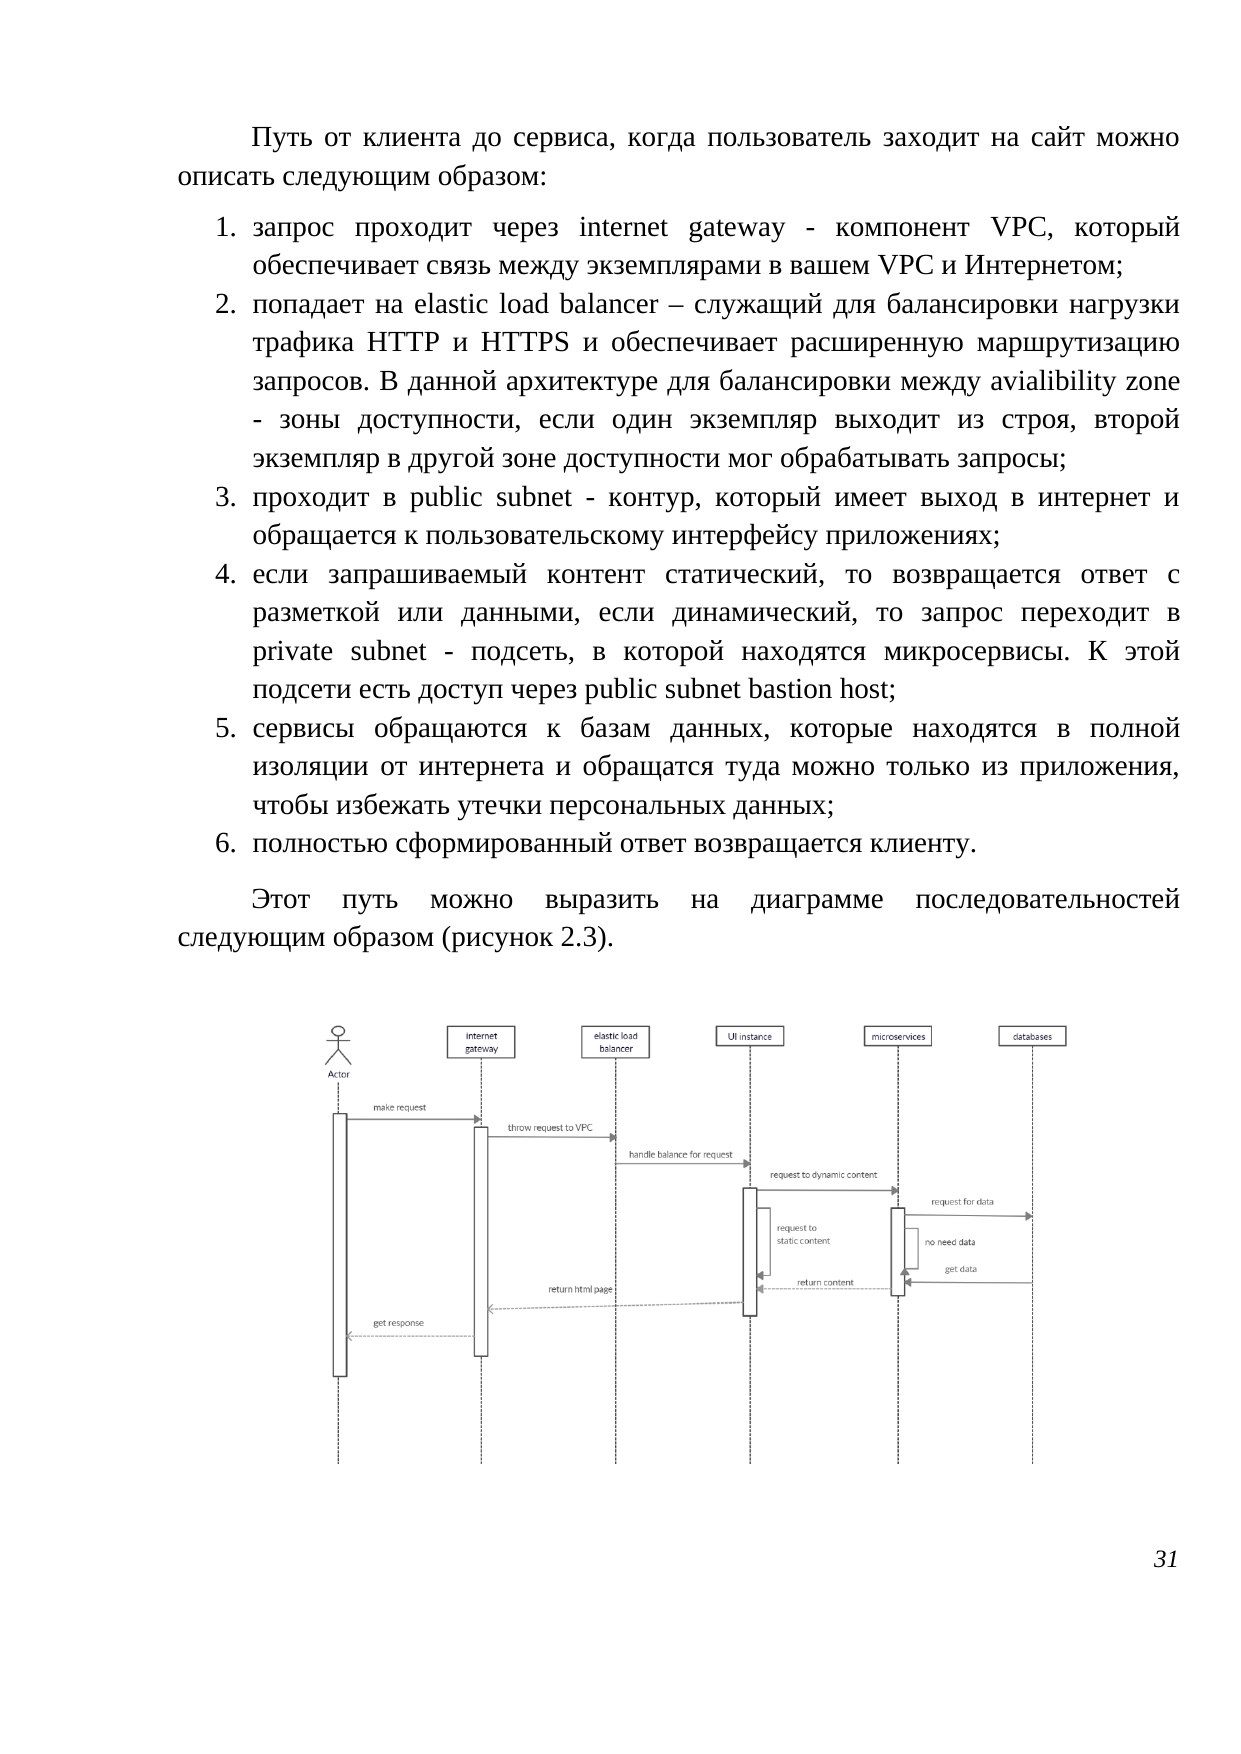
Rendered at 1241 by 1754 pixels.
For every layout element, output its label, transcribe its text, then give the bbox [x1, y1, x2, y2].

list если запрашиваемый контент статический, то возвращается ответ с разметкой или данными, если динамический, то запрос переходит в private subnet - подсеть, в которой находятся микросервисы. К этой подсети есть доступ через public subnet bastion host; [215, 556, 1181, 705]
list попадает на elastic load balancer – служащий для балансировки нагрузки трафика HTTP и HTTPS и обеспечивает расширенную маршрутизацию запросов. В данной архитектуре для балансировки между avialibility zone - зоны доступности, если один экземпляр выходит из строя, второй экземпляр в другой зоне доступности мог обрабатывать запросы; [215, 286, 1181, 474]
text Путь от клиента до сервиса, когда пользователь заходит на сайт можно описать следующим образом: [177, 119, 1181, 191]
list сервисы обращаются к базам данных, которые находятся в полной изоляции от интернета и обращатся туда можно только из приложения, чтобы избежать утечки персональных данных; [215, 710, 1181, 821]
list полностью сформированный ответ возвращается клиенту. [215, 826, 1181, 859]
picture [318, 1021, 1069, 1464]
list запрос проходит через internet gateway - компонент VPC, который обеспечивает связь между экземплярами в вашем VPC и Интернетом; [215, 209, 1181, 281]
list проходит в public subnet - контур, который имеет выход в интернет и обращается к пользовательскому интерфейсу приложениях; [215, 479, 1181, 551]
text Этот путь можно выразить на диаграмме последовательностей следующим образом (рисунок 2.3). [177, 881, 1181, 953]
